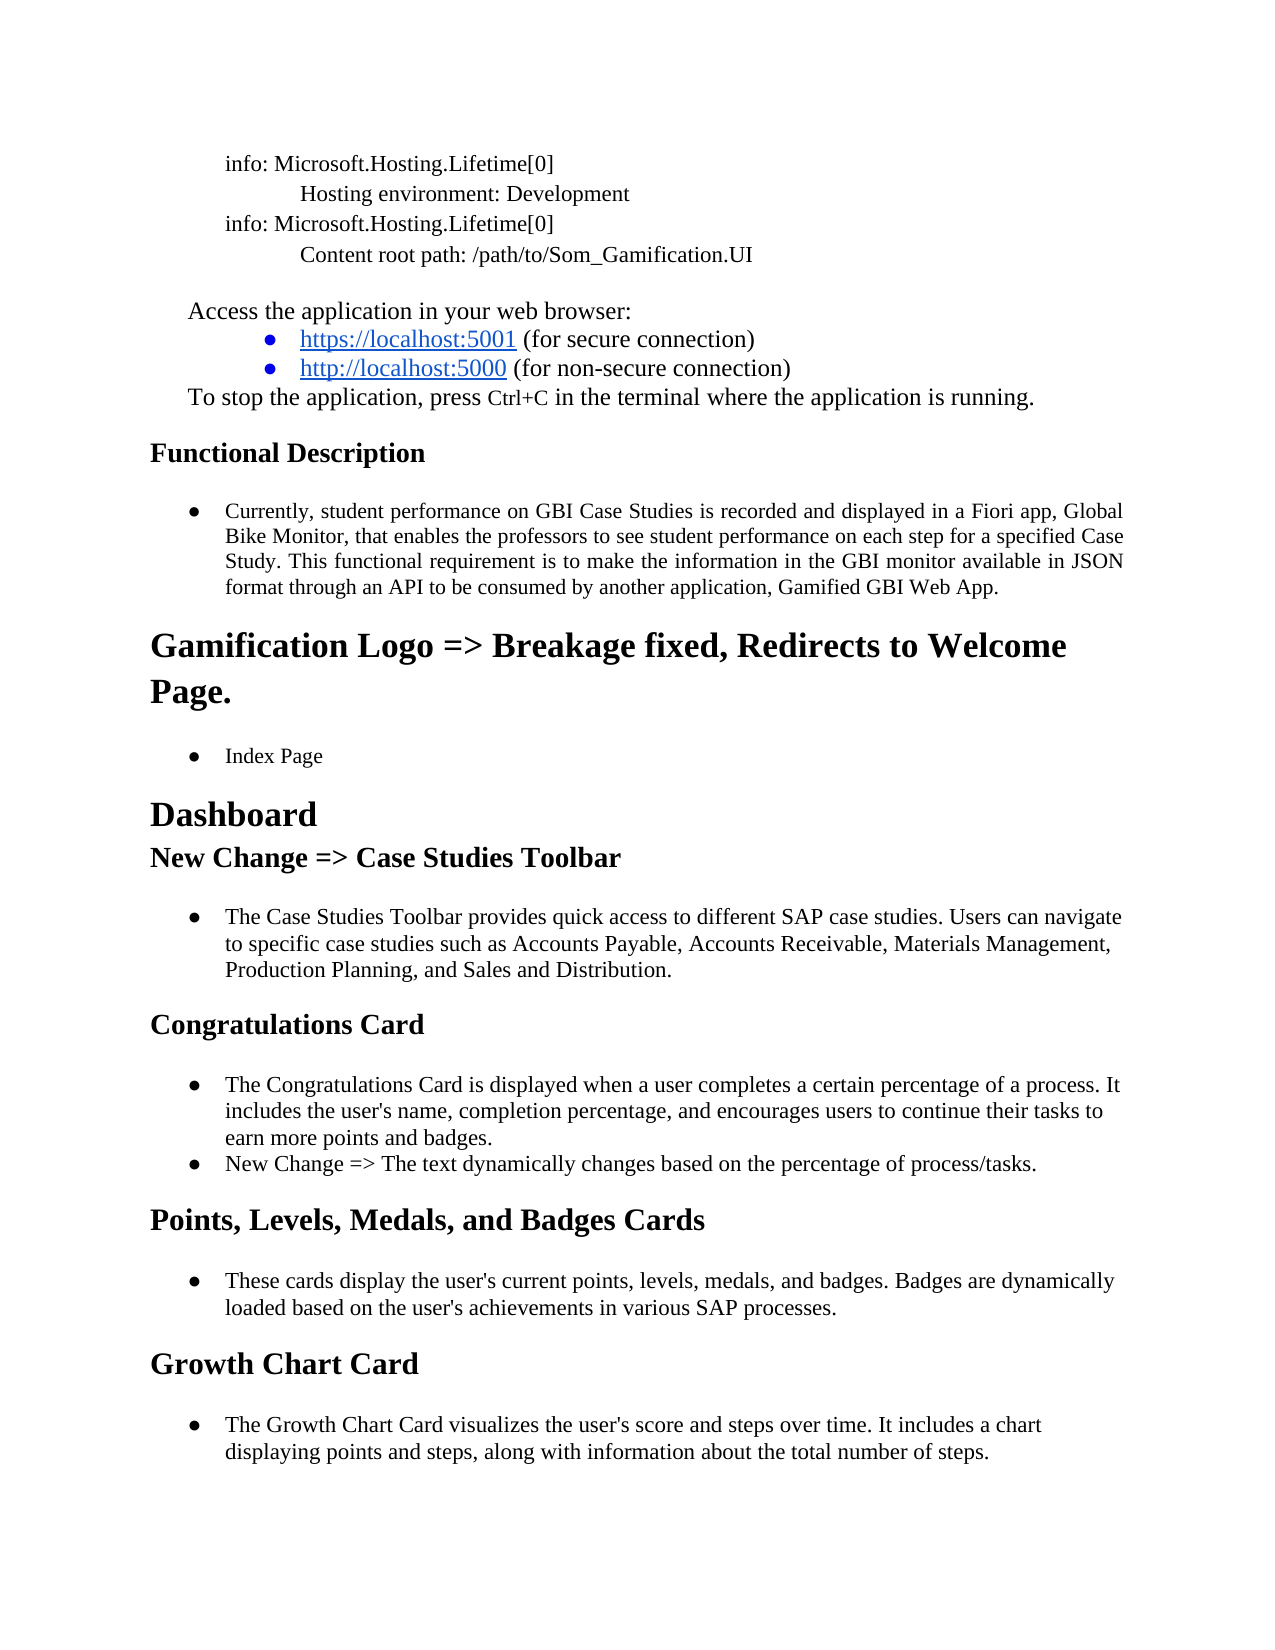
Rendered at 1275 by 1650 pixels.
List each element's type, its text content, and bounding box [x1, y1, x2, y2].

text info: Microsoft.Hosting.Lifetime[0] [150, 150, 1125, 176]
list Access the application in your web browser: [187, 296, 1125, 324]
list Index Page [187, 743, 1125, 768]
list The Case Studies Toolbar provides quick access to different SAP case studies. Users can navigate to specific case studies such as Accounts Payable, Accounts Receivable, Materials Management, Production Planning, and Sales and Distribution. [187, 903, 1125, 982]
list https://localhost:5001 (for secure connection) [262, 324, 1125, 353]
list The Growth Chart Card visualizes the user's score and steps over time. It includes a chart displaying points and steps, along with information about the total number of steps. [187, 1411, 1125, 1464]
text Dashboard [150, 793, 1125, 834]
list To stop the application, press Ctrl+C in the terminal where the application is running. [187, 382, 1125, 411]
text info: Microsoft.Hosting.Lifetime[0] [150, 210, 1125, 237]
list New Change => The text dynamically changes based on the percentage of process/tasks. [187, 1150, 1125, 1176]
list The Congratulations Card is displayed when a user completes a certain percentage of a process. It includes the user's name, completion percentage, and encourages users to continue their tasks to earn more points and badges. [187, 1071, 1125, 1150]
list These cards display the user's current points, levels, medals, and badges. Badges are dynamically loaded based on the user's achievements in various SAP processes. [187, 1267, 1125, 1320]
text Hosting environment: Development [150, 180, 1125, 207]
text Content root path: /path/to/Som_Gamification.UI [150, 241, 1125, 267]
list http://localhost:5000 (for non-secure connection) [262, 353, 1125, 382]
text Functional Description [150, 436, 1125, 468]
text New Change => Case Studies Toolbar [150, 840, 1125, 873]
list Currently, student performance on GBI Case Studies is recorded and displayed in a Fiori app, Global Bike Monitor, that enables the professors to see student performance on each step for a specified Case Study. This functional requirement is to make the information in the GBI monitor available in JSON format through an API to be consumed by another application, Gamified GBI Web App. [187, 498, 1125, 599]
text Growth Chart Card [150, 1345, 1125, 1381]
text Points, Levels, Medals, and Badges Cards [150, 1201, 1125, 1237]
text Congratulations Card [150, 1007, 1125, 1041]
text Gamification Logo => Breakage fixed, Redirects to Welcome Page. [150, 624, 1125, 712]
